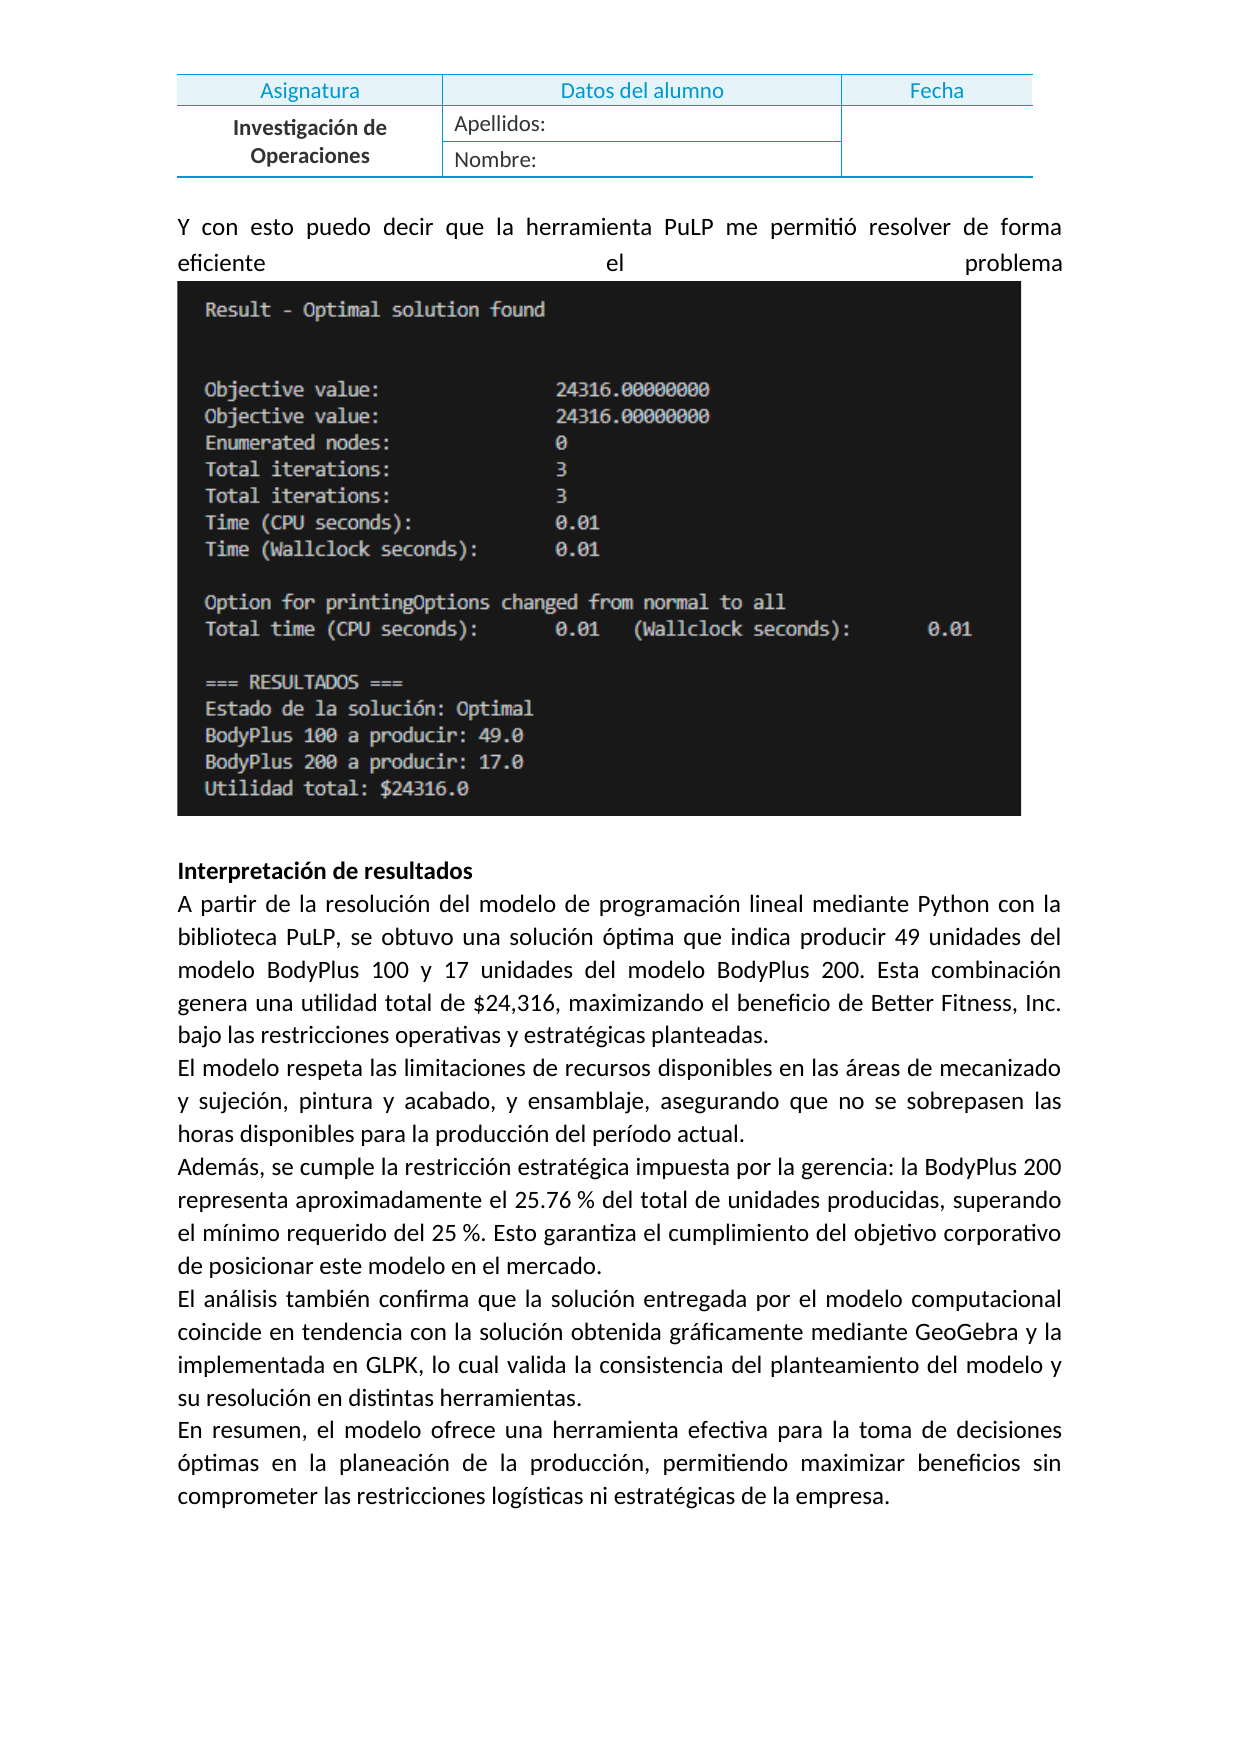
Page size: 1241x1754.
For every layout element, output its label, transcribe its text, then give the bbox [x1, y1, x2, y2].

text Además, se cumple la restricción estratégica impuesta por la gerencia: la BodyPlus 200 representa aproximadamente el 25.76 % del total de unidades producidas, superando el mínimo requerido del 25 %. Esto garantiza el cumplimiento del objetivo corporativo de posicionar este modelo en el mercado. [177, 1151, 1063, 1281]
picture [177, 281, 1022, 816]
text El modelo respeta las limitaciones de recursos disponibles en las áreas de mecanizado y sujeción, pintura y acabado, y ensamblaje, asegurando que no se sobrepasen las horas disponibles para la producción del período actual. [177, 1053, 1063, 1149]
text A partir de la resolución del modelo de programación lineal mediante Python con la biblioteca PuLP, se obtuvo una solución óptima que indica producir 49 unidades del modelo BodyPlus 100 y 17 unidades del modelo BodyPlus 200. Esta combinación genera una utilidad total de $24,316, maximizando el beneficio de Better Fitness, Inc. bajo las restricciones operativas y estratégicas planteadas. [177, 888, 1063, 1050]
text El análisis también confirma que la solución entregada por el modelo computacional coincide en tendencia con la solución obtenida gráficamente mediante GeoGebra y la implementada en GLPK, lo cual valida la consistencia del planteamiento del modelo y su resolución en distintas herramientas. [177, 1283, 1063, 1412]
text En resumen, el modelo ofrece una herramienta efectiva para la toma de decisiones óptimas en la planeación de la producción, permitiendo maximizar beneficios sin comprometer las restricciones logísticas ni estratégicas de la empresa. [177, 1415, 1063, 1511]
text Interpretación de resultados [177, 855, 1063, 886]
